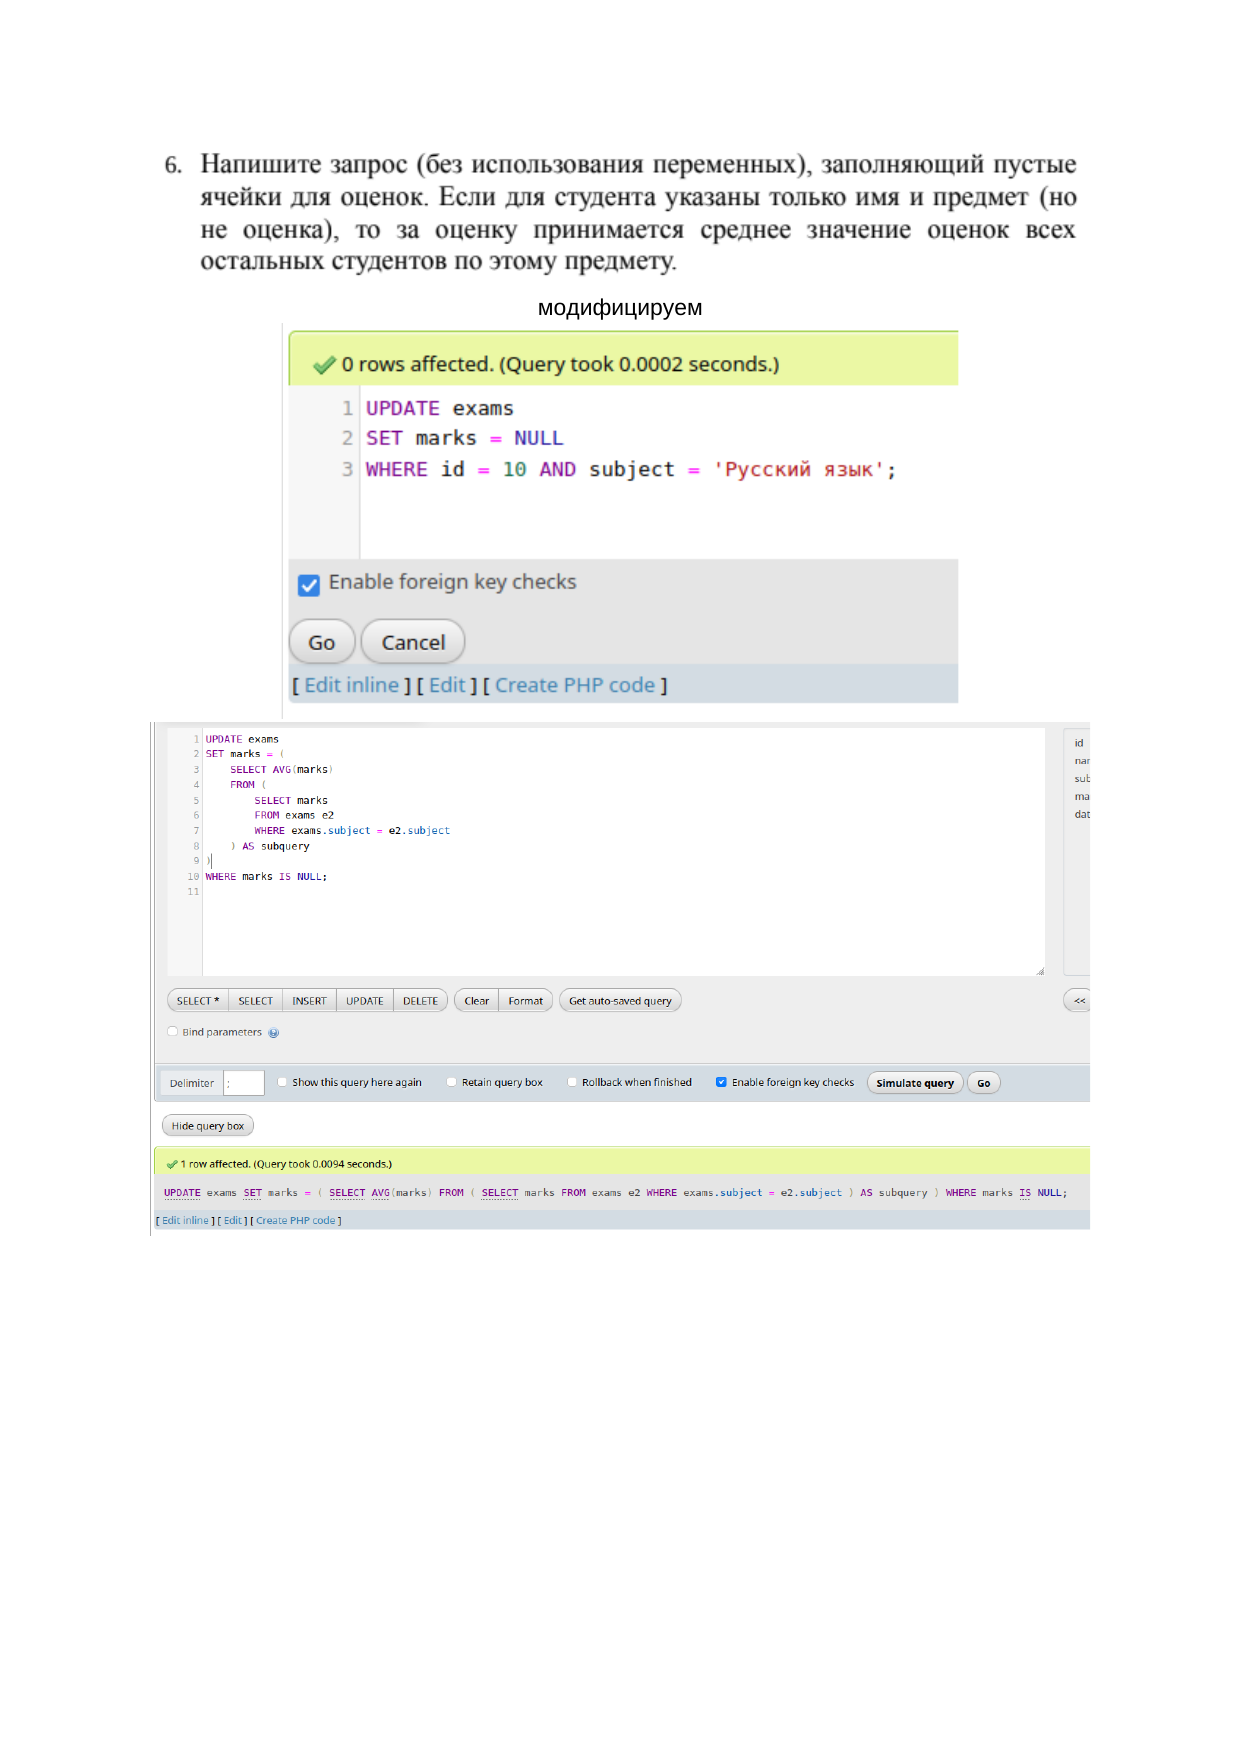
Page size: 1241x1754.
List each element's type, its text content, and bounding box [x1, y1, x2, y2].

picture [281, 323, 959, 719]
picture [150, 722, 1091, 1236]
picture [150, 150, 1091, 290]
text модифицируем [150, 293, 1090, 320]
